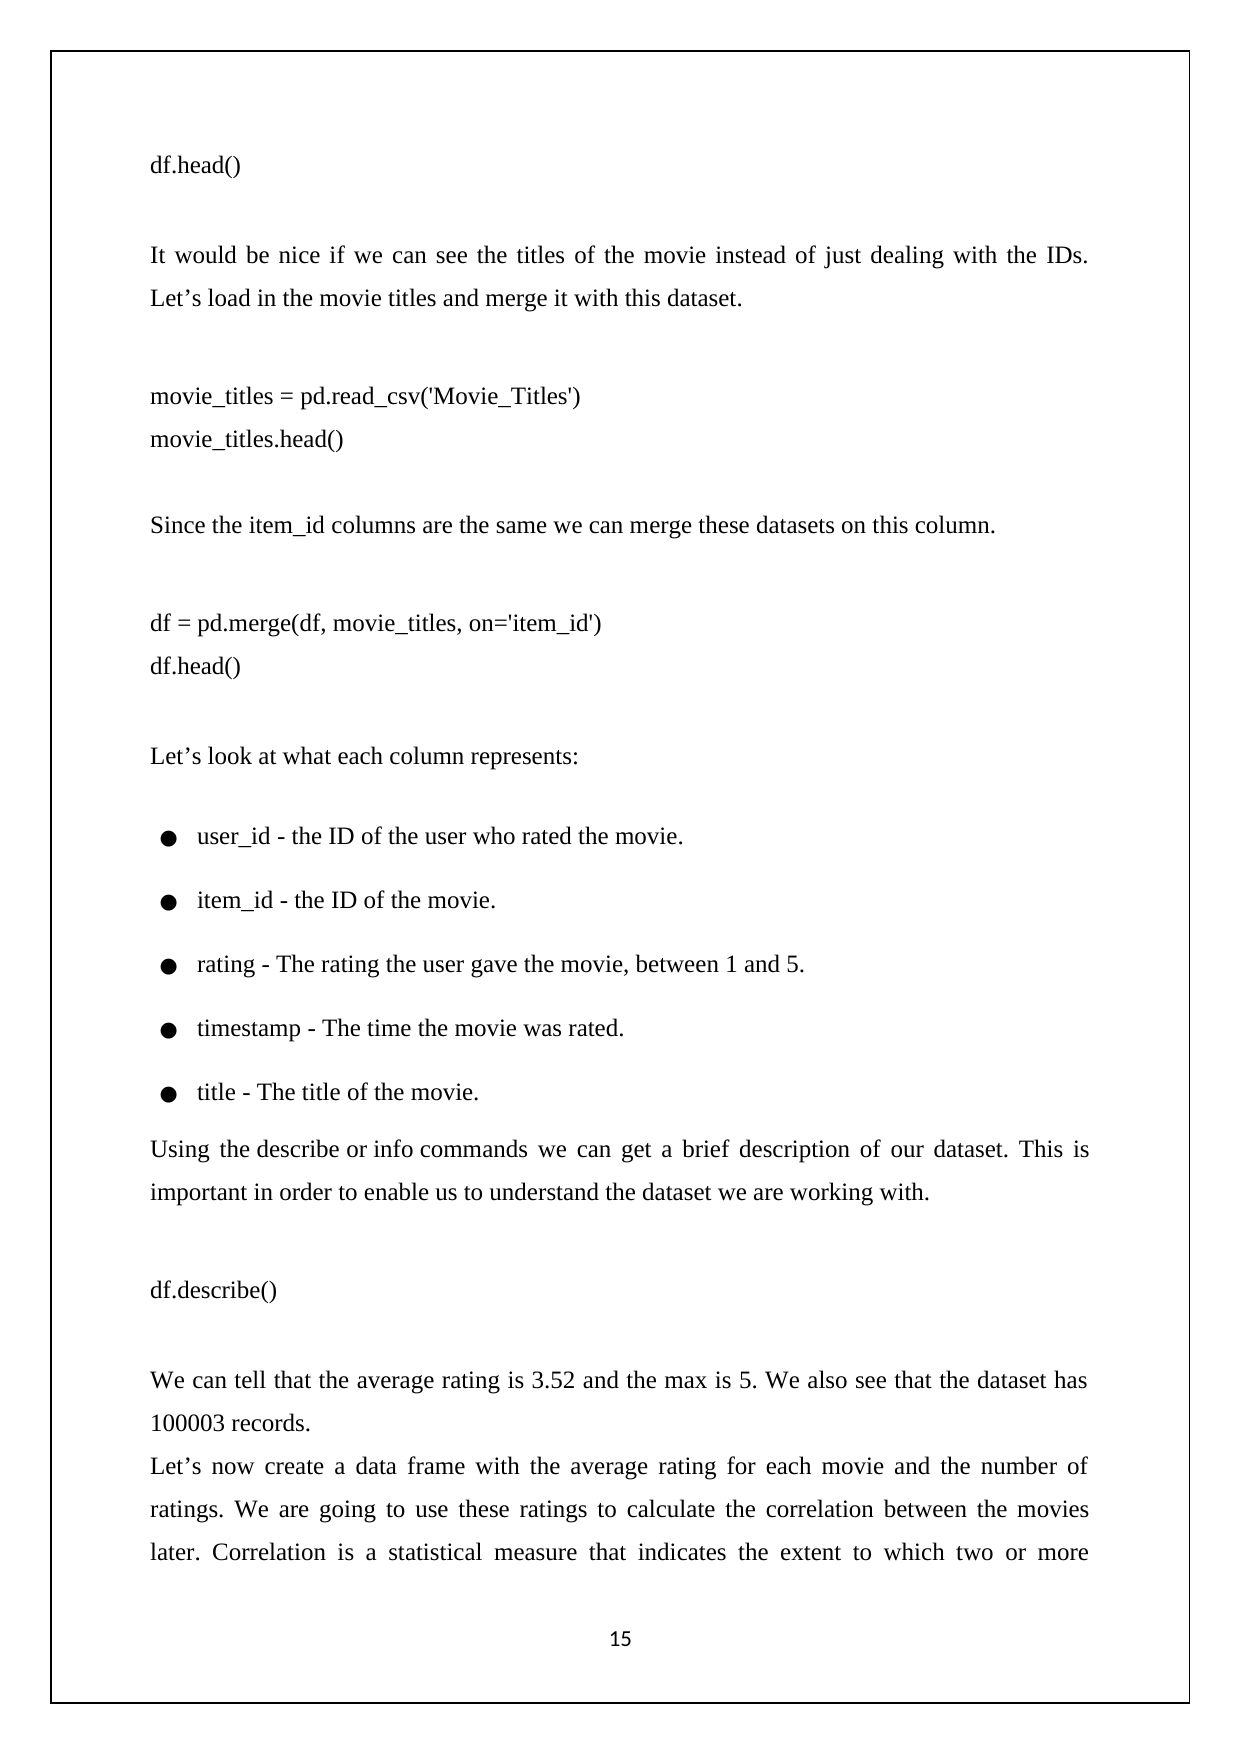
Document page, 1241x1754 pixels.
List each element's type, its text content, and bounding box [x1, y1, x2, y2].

list rating - The rating the user gave the movie, between 1 and 5. [159, 942, 1090, 984]
text It would be nice if we can see the titles of the movie instead of just dealing with the IDs. Let’s load in the movie titles and merge it with this dataset. [150, 240, 1090, 312]
list user_id - the ID of the user who rated the movie. [159, 813, 1090, 856]
text df.head() [150, 150, 1090, 179]
text Since the item_id columns are the same we can merge these datasets on this column. [150, 510, 1090, 539]
text Let’s look at what each column represents: [150, 741, 1090, 770]
text movie_titles.head() [150, 424, 1090, 453]
text movie_titles = pd.read_csv('Movie_Titles') [150, 381, 1090, 410]
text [150, 1451, 1090, 1566]
list title - The title of the movie. [159, 1070, 1090, 1112]
text df = pd.merge(df, movie_titles, on='item_id') [150, 608, 1090, 637]
text df.describe() [150, 1275, 1090, 1303]
list timestamp - The time the movie was rated. [159, 1006, 1090, 1048]
text We can tell that the average rating is 3.52 and the max is 5. We also see that the dataset has 100003 records. [150, 1365, 1090, 1437]
text Using the describe or info commands we can get a brief description of our dataset. This is important in order to enable us to understand the dataset we are working with. [150, 1134, 1090, 1206]
text df.head() [150, 651, 1090, 680]
list item_id - the ID of the movie. [159, 878, 1090, 920]
